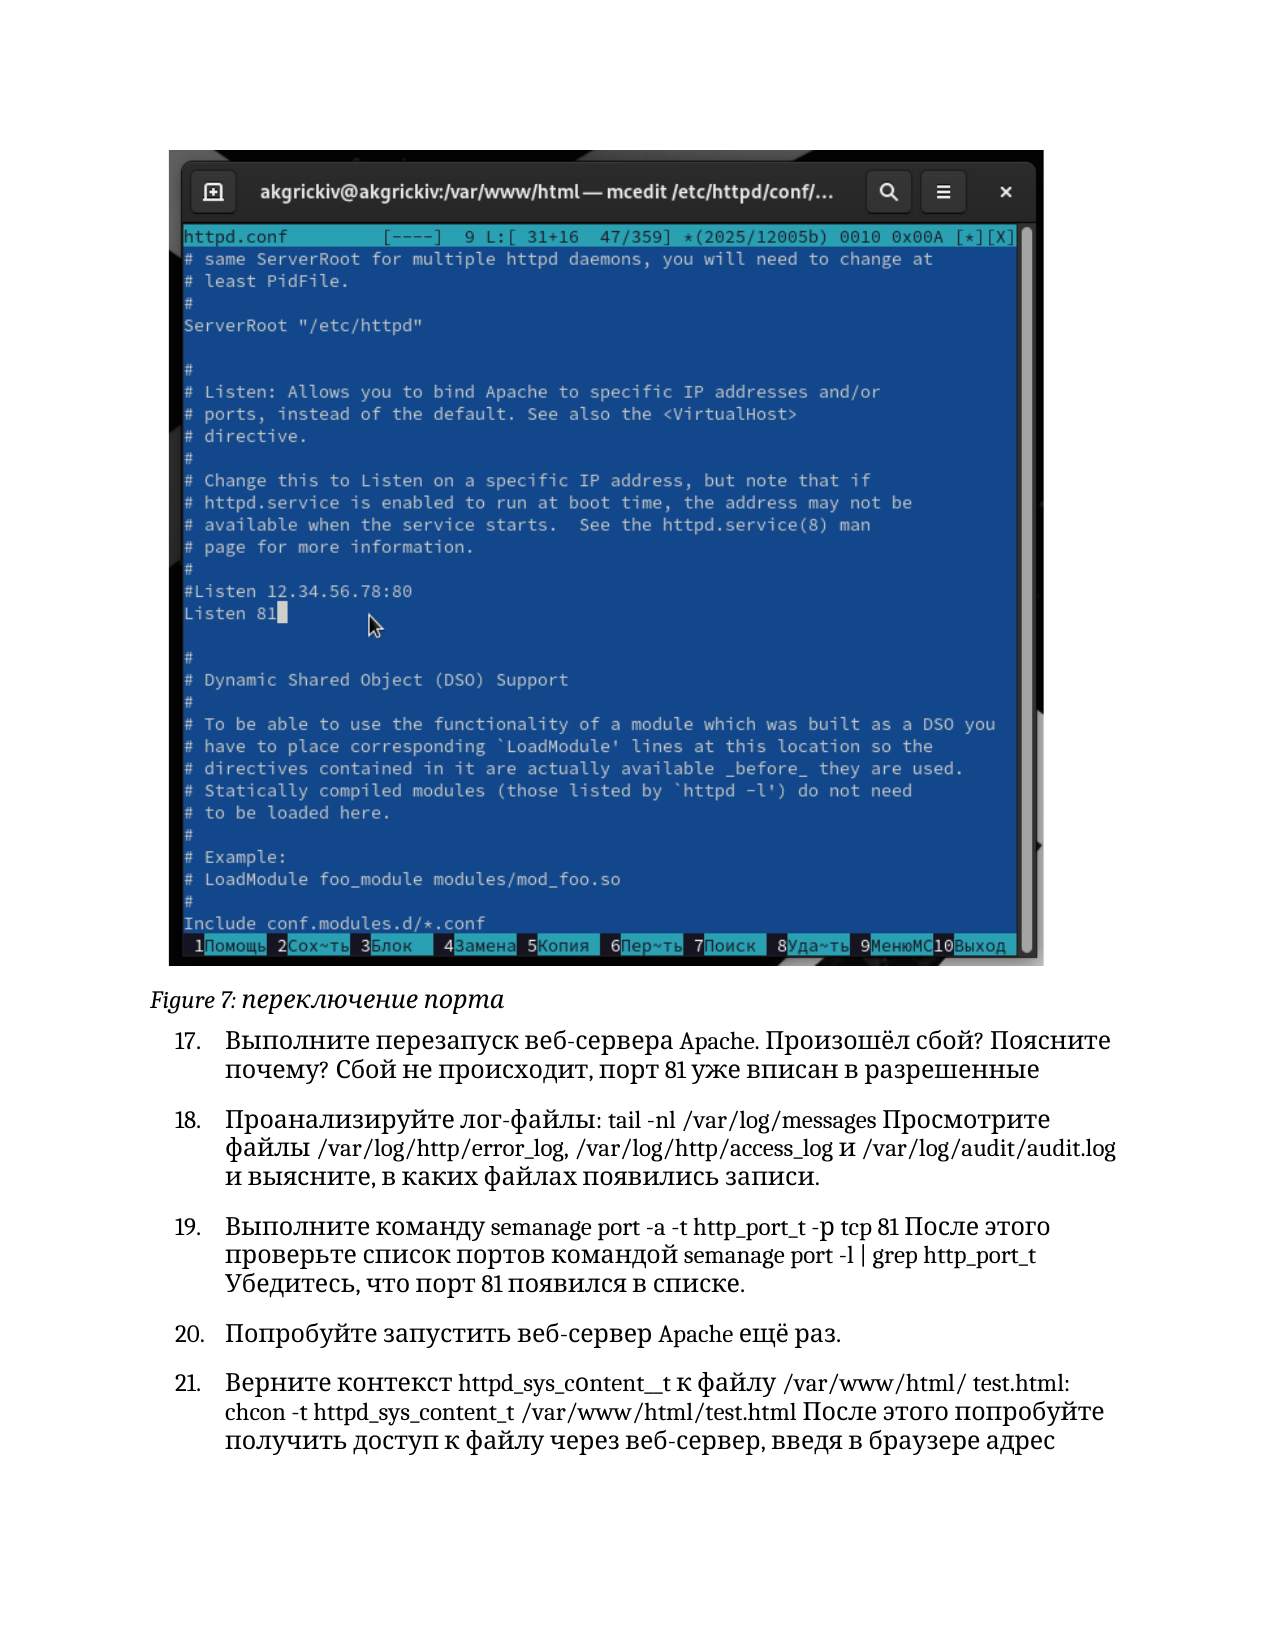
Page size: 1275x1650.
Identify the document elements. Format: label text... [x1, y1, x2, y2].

list Проанализируйте лог-файлы: tail -nl /var/log/messages Просмотрите файлы /var/log/http/error_log, /var/log/http/access_log и /var/log/audit/audit.log и выясните, в каких файлах появились записи. [175, 1106, 1125, 1192]
picture [168, 150, 1044, 966]
list Попробуйте запустить веб-сервер Apache ещё раз. [175, 1320, 1125, 1348]
text Figure 7: переключение порта [150, 986, 1125, 1015]
list Выполните команду semanage port -a -t http_port_t -р tcp 81 После этого проверьте список портов командой semanage port -l | grep http_port_t Убедитесь, что порт 81 появился в списке. [175, 1213, 1125, 1299]
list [175, 1369, 1125, 1456]
list Выполните перезапуск веб-сервера Apache. Произошёл сбой? Поясните почему? Сбой не происходит, порт 81 уже вписан в разрешенные [175, 1027, 1125, 1085]
